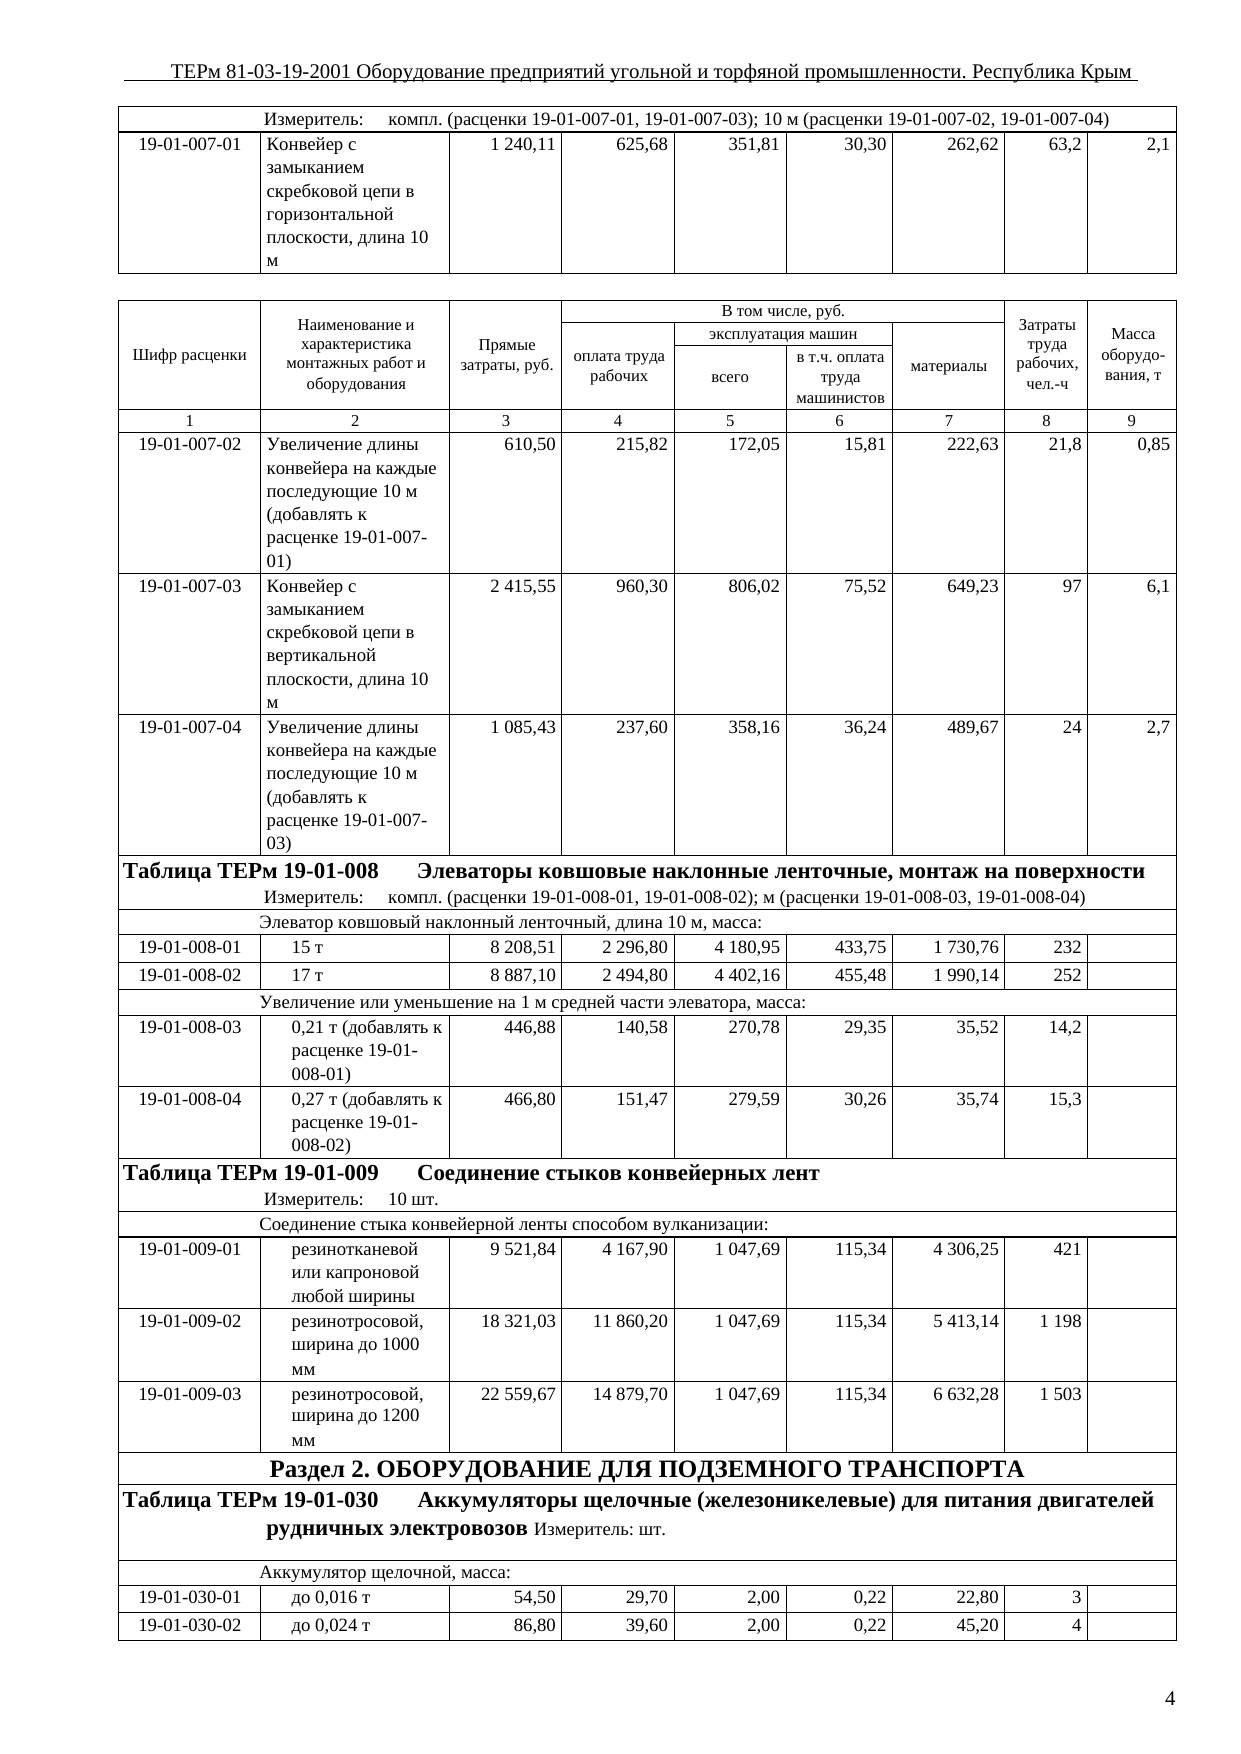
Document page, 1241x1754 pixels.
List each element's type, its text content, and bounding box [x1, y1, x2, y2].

table_cell материалы [893, 323, 1004, 409]
table_cell 5 [675, 410, 786, 432]
table_cell оплата труда рабочих [562, 323, 674, 409]
table_cell 7 [893, 410, 1004, 432]
table_cell 351,81 [675, 133, 786, 273]
table_cell [1088, 1382, 1176, 1452]
table_header В том числе, руб. [562, 301, 1004, 322]
table_cell 97 [1005, 574, 1087, 714]
table_cell [1088, 1309, 1176, 1381]
table_cell 6 [787, 410, 892, 432]
table_cell 358,16 [675, 715, 786, 855]
table_cell 1 503 [1005, 1382, 1087, 1452]
table_cell 433,75 [787, 935, 892, 962]
table_cell 1 047,69 [675, 1309, 786, 1381]
table_cell 15,3 [1005, 1087, 1087, 1158]
table_header Шифр расценки [119, 301, 260, 409]
table_cell 22,80 [893, 1586, 1004, 1612]
table_cell эксплуатация машин [675, 323, 892, 345]
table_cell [119, 107, 1176, 131]
table_cell [1088, 1586, 1176, 1612]
table_cell 232 [1005, 935, 1087, 962]
table_cell до 0,016 т [261, 1586, 449, 1612]
table_cell 3 [1005, 1586, 1087, 1612]
table_cell Соединение стыка конвейерной ленты способом вулканизации: [119, 1212, 1176, 1236]
table_cell 4 180,95 [675, 935, 786, 962]
table_cell 222,63 [893, 433, 1004, 573]
table_cell 9 [1088, 410, 1176, 432]
table_cell Раздел 2. ОБОРУДОВАНИЕ ДЛЯ ПОДЗЕМНОГО ТРАНСПОРТА [119, 1453, 1176, 1484]
table_cell 489,67 [893, 715, 1004, 855]
table_cell 8 [1005, 410, 1087, 432]
table_cell 54,50 [450, 1586, 561, 1612]
table_cell 625,68 [562, 133, 674, 273]
table_cell 0,27 т (добавлять к расценке 19-01-008-02) [261, 1087, 449, 1158]
table_cell 86,80 [450, 1613, 561, 1640]
table_cell 8 887,10 [450, 963, 561, 989]
table_cell 215,82 [562, 433, 674, 573]
table_cell 75,52 [787, 574, 892, 714]
table_cell 1 047,69 [675, 1238, 786, 1308]
table_cell 35,52 [893, 1016, 1004, 1086]
table_cell 0,22 [787, 1613, 892, 1640]
table_cell 960,30 [562, 574, 674, 714]
table_cell 1 240,11 [450, 133, 561, 273]
table_cell 5 413,14 [893, 1309, 1004, 1381]
table_header Наименование и характеристика монтажных работ и оборудования [261, 301, 449, 409]
table_cell Конвейер с замыканием скребковой цепи в вертикальной плоскости, длина 10 м [261, 574, 449, 714]
table_cell Увеличение длины конвейера на каждые последующие 10 м (добавлять к расценке 19-01-007-03) [261, 715, 449, 855]
table_cell 19-01-009-02 [119, 1309, 260, 1381]
table_cell 63,2 [1005, 133, 1087, 273]
table_cell 36,24 [787, 715, 892, 855]
table_cell 279,59 [675, 1087, 786, 1158]
table_cell Таблица ТЕРм 19-01-008 Элеваторы ковшовые наклонные ленточные, монтаж на поверхности Измеритель: компл. (расценки 19-01-008-01, 19-01-008-02); м (расценки 19-01-008-03, 19-01-008-04) [119, 856, 1176, 909]
table_cell 24 [1005, 715, 1087, 855]
table_cell 14 879,70 [562, 1382, 674, 1452]
table_cell резинотросовой, ширина до 1000 мм [261, 1309, 449, 1381]
table_cell 22 559,67 [450, 1382, 561, 1452]
table_cell 2,7 [1088, 715, 1176, 855]
table_cell 1 047,69 [675, 1382, 786, 1452]
table_cell 806,02 [675, 574, 786, 714]
table_cell 6,1 [1088, 574, 1176, 714]
table_cell 19-01-007-01 [119, 133, 260, 273]
table_cell Аккумулятор щелочной, масса: [119, 1561, 1176, 1585]
table_cell 610,50 [450, 433, 561, 573]
table_cell 9 521,84 [450, 1238, 561, 1308]
table_cell 421 [1005, 1238, 1087, 1308]
table_header Масса оборудо- вания, т [1088, 301, 1176, 409]
table_cell 19-01-007-03 [119, 574, 260, 714]
table_cell 15,81 [787, 433, 892, 573]
table_cell 4 [1005, 1613, 1087, 1640]
table_cell 4 306,25 [893, 1238, 1004, 1308]
table_cell 19-01-009-03 [119, 1382, 260, 1452]
table_cell [1088, 1016, 1176, 1086]
table_cell 1 990,14 [893, 963, 1004, 989]
table_cell [1088, 963, 1176, 989]
table_cell 4 402,16 [675, 963, 786, 989]
table_cell 15 т [261, 935, 449, 962]
table_cell 2 [261, 410, 449, 432]
table_cell в т.ч. оплата труда машинистов [787, 346, 892, 409]
table_cell 3 [450, 410, 561, 432]
table_cell 19-01-008-02 [119, 963, 260, 989]
table_cell 151,47 [562, 1087, 674, 1158]
table_cell 115,34 [787, 1382, 892, 1452]
table_cell 2 415,55 [450, 574, 561, 714]
table_cell 35,74 [893, 1087, 1004, 1158]
table_cell 19-01-009-01 [119, 1238, 260, 1308]
table_cell 2,1 [1088, 133, 1176, 273]
table_cell [1088, 935, 1176, 962]
table_cell 29,70 [562, 1586, 674, 1612]
table_cell 4 [562, 410, 674, 432]
table_cell 17 т [261, 963, 449, 989]
table_cell 4 167,90 [562, 1238, 674, 1308]
table_cell 18 321,03 [450, 1309, 561, 1381]
table_cell 0,22 [787, 1586, 892, 1612]
table_cell 270,78 [675, 1016, 786, 1086]
table_cell 237,60 [562, 715, 674, 855]
table_cell Таблица ТЕРм 19-01-009 Соединение стыков конвейерных лент Измеритель: 10 шт. [119, 1159, 1176, 1211]
table_cell 19-01-007-04 [119, 715, 260, 855]
table_cell 2 494,80 [562, 963, 674, 989]
table_cell 115,34 [787, 1238, 892, 1308]
table_cell 115,34 [787, 1309, 892, 1381]
table_cell 1 198 [1005, 1309, 1087, 1381]
table_cell 19-01-008-03 [119, 1016, 260, 1086]
table_cell 140,58 [562, 1016, 674, 1086]
table_cell 2 296,80 [562, 935, 674, 962]
table_cell Увеличение или уменьшение на 1 м средней части элеватора, масса: [119, 990, 1176, 1014]
table_cell 11 860,20 [562, 1309, 674, 1381]
table_cell резинотросовой, ширина до 1200 мм [261, 1382, 449, 1452]
table_cell 19-01-007-02 [119, 433, 260, 573]
table_cell 649,23 [893, 574, 1004, 714]
table_cell Увеличение длины конвейера на каждые последующие 10 м (добавлять к расценке 19-01-007-01) [261, 433, 449, 573]
table_cell 262,62 [893, 133, 1004, 273]
table_cell 6 632,28 [893, 1382, 1004, 1452]
table_cell [1088, 1087, 1176, 1158]
table_cell 446,88 [450, 1016, 561, 1086]
table_cell 455,48 [787, 963, 892, 989]
table_header Прямые затраты, руб. [450, 301, 561, 409]
table_cell 14,2 [1005, 1016, 1087, 1086]
table_cell 19-01-008-04 [119, 1087, 260, 1158]
table_cell 2,00 [675, 1613, 786, 1640]
table_cell Элеватор ковшовый наклонный ленточный, длина 10 м, масса: [119, 910, 1176, 934]
table_cell всего [675, 346, 786, 409]
table_cell 0,21 т (добавлять к расценке 19-01-008-01) [261, 1016, 449, 1086]
table_cell 19-01-030-01 [119, 1586, 260, 1612]
table_cell [1088, 1613, 1176, 1640]
table_cell резинотканевой или капроновой любой ширины [261, 1238, 449, 1308]
table_cell 2,00 [675, 1586, 786, 1612]
table_cell [1088, 1238, 1176, 1308]
table_header Затраты труда рабочих, чел.-ч [1005, 301, 1087, 409]
table_cell 19-01-008-01 [119, 935, 260, 962]
table_cell 1 [119, 410, 260, 432]
table_cell 30,30 [787, 133, 892, 273]
table_cell 466,80 [450, 1087, 561, 1158]
table_cell 29,35 [787, 1016, 892, 1086]
table_cell 252 [1005, 963, 1087, 989]
table_cell 172,05 [675, 433, 786, 573]
table_cell 1 085,43 [450, 715, 561, 855]
table_cell 19-01-030-02 [119, 1613, 260, 1640]
table_cell 0,85 [1088, 433, 1176, 573]
table_cell Таблица ТЕРм 19-01-030 Аккумуляторы щелочные (железоникелевые) для питания двигателей рудничных электровозов Измеритель: шт. [119, 1485, 1176, 1559]
table_cell до 0,024 т [261, 1613, 449, 1640]
table_cell 45,20 [893, 1613, 1004, 1640]
table_cell 8 208,51 [450, 935, 561, 962]
table_cell 39,60 [562, 1613, 674, 1640]
table_cell 21,8 [1005, 433, 1087, 573]
table_cell Конвейер с замыканием скребковой цепи в горизонтальной плоскости, длина 10 м [261, 133, 449, 273]
table_cell 1 730,76 [893, 935, 1004, 962]
table_cell 30,26 [787, 1087, 892, 1158]
